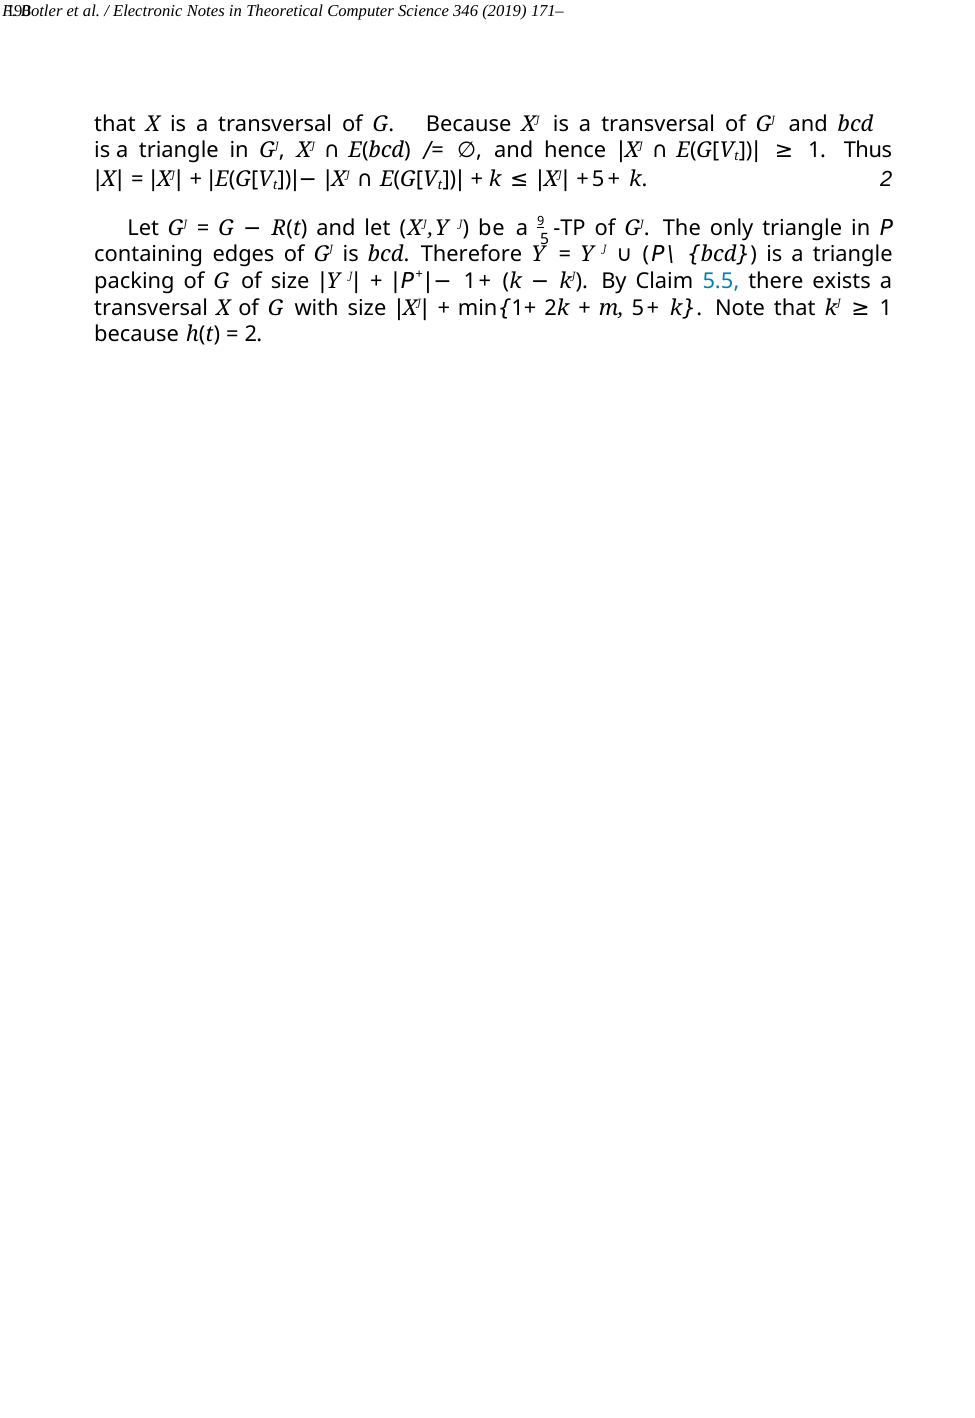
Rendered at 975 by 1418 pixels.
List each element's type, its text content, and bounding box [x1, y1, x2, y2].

text |X| = |Xj| + |E(G[Vt])|− |Xj ∩ E(G[Vt])| + k ≤ |Xj| +5+ k. 2 [94, 164, 904, 192]
text Let Gj = G − R(t) and let (Xj,Y j) be a 9 -TP of Gj. The only triangle in P containing edges of Gj is bcd. Therefore Y = Y j ∪ (P\ {bcd}) is a triangle packing of G of size |Y j| + |P+|− 1+ (k − kj). By Claim 5.5, there exists a transversal X of G with size |Xj| + min{1+ 2k + m, 5+ k}. Note that kj ≥ 1 because h(t) = 2. [94, 214, 893, 348]
text that X is a transversal of G. Because Xj is a transversal of Gj and bcd is a triangle in Gj, Xj ∩ E(bcd) /= ∅, and hence |Xj ∩ E(G[Vt])| ≥ 1. Thus [94, 110, 893, 164]
